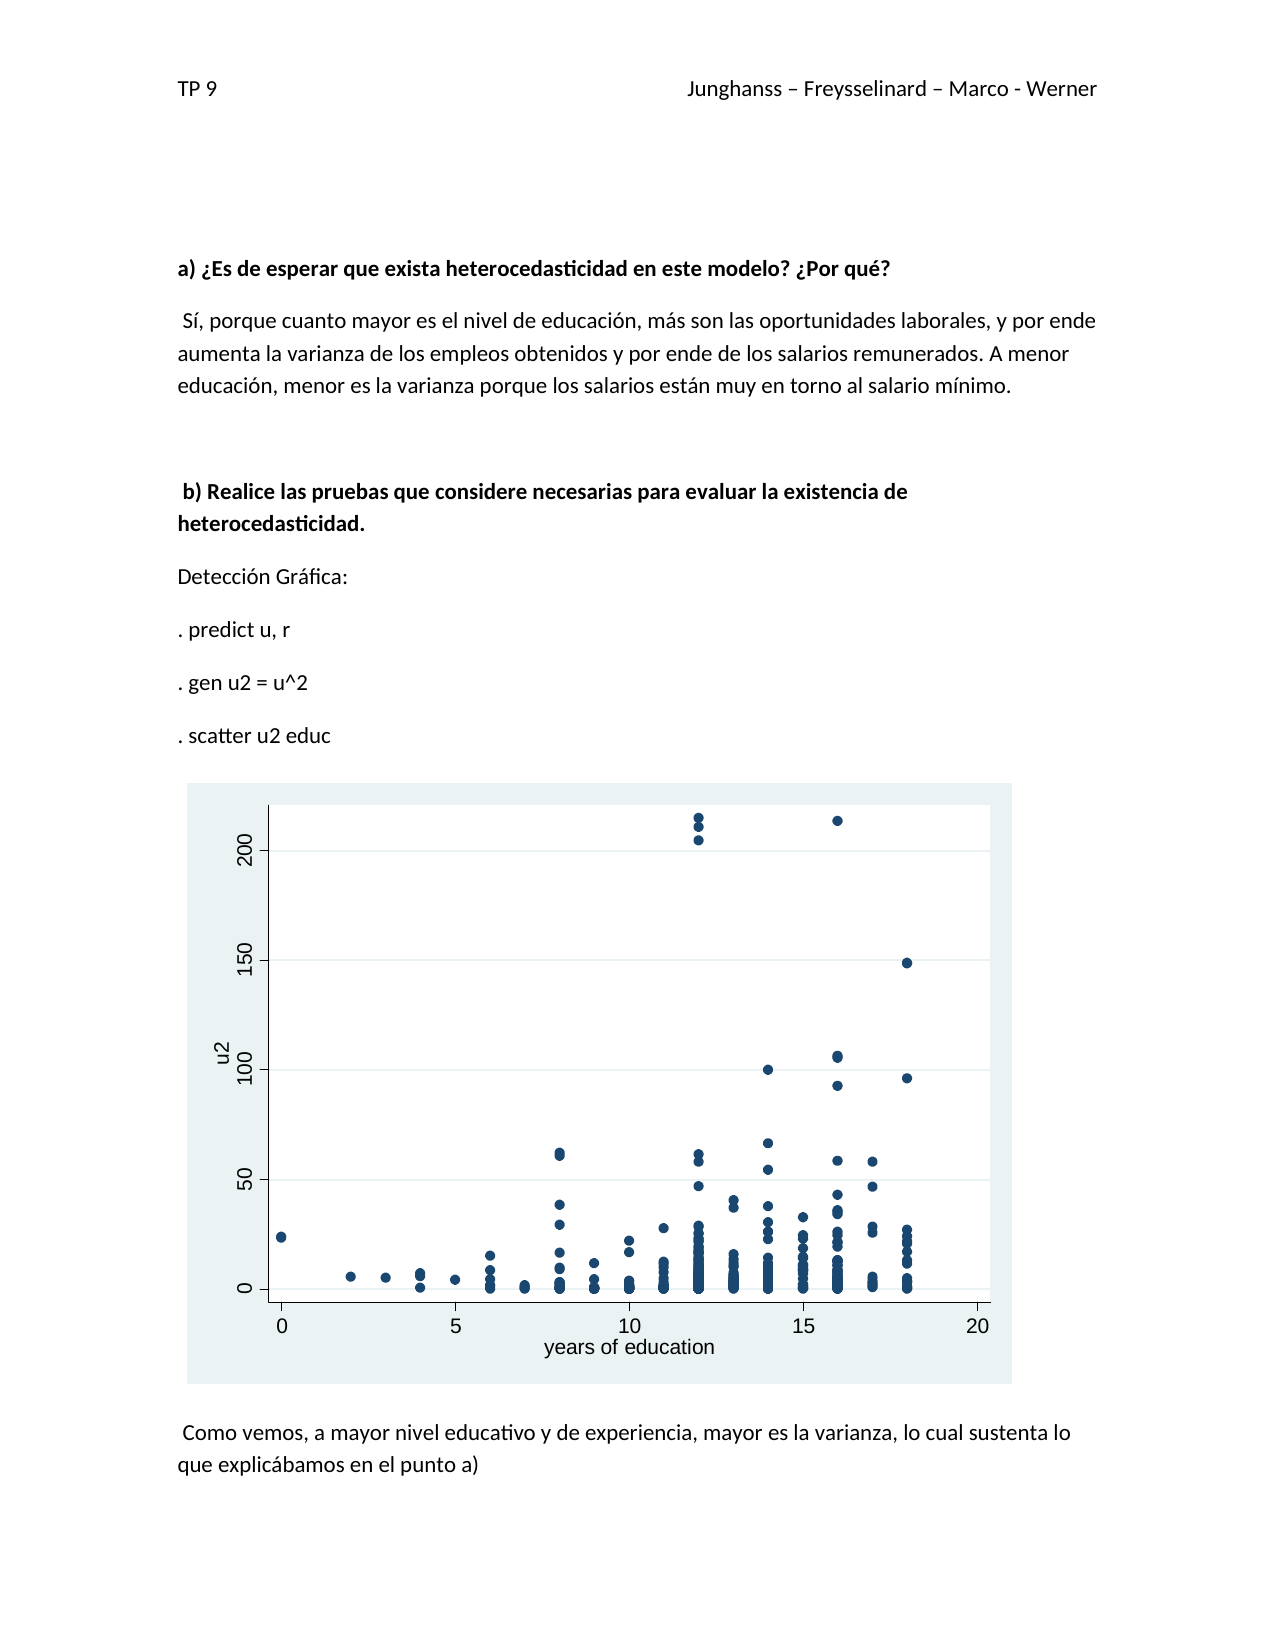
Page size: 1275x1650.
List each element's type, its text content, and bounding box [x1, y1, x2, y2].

text b) Realice las pruebas que considere necesarias para evaluar la existencia de heterocedasticidad. [177, 477, 1098, 537]
text . scatter u2 educ [177, 721, 1098, 749]
text Sí, porque cuanto mayor es el nivel de educación, más son las oportunidades laborales, y por ende aumenta la varianza de los empleos obtenidos y por ende de los salarios remunerados. A menor educación, menor es la varianza porque los salarios están muy en torno al salario mínimo. [177, 307, 1098, 399]
text Detección Gráfica: [177, 562, 1098, 590]
text . gen u2 = u^2 [177, 668, 1098, 696]
text . predict u, r [177, 615, 1098, 643]
text Como vemos, a mayor nivel educativo y de experiencia, mayor es la varianza, lo cual sustenta lo que explicábamos en el punto a) [177, 1418, 1098, 1478]
text a) ¿Es de esperar que exista heterocedasticidad en este modelo? ¿Por qué? [177, 254, 1098, 282]
